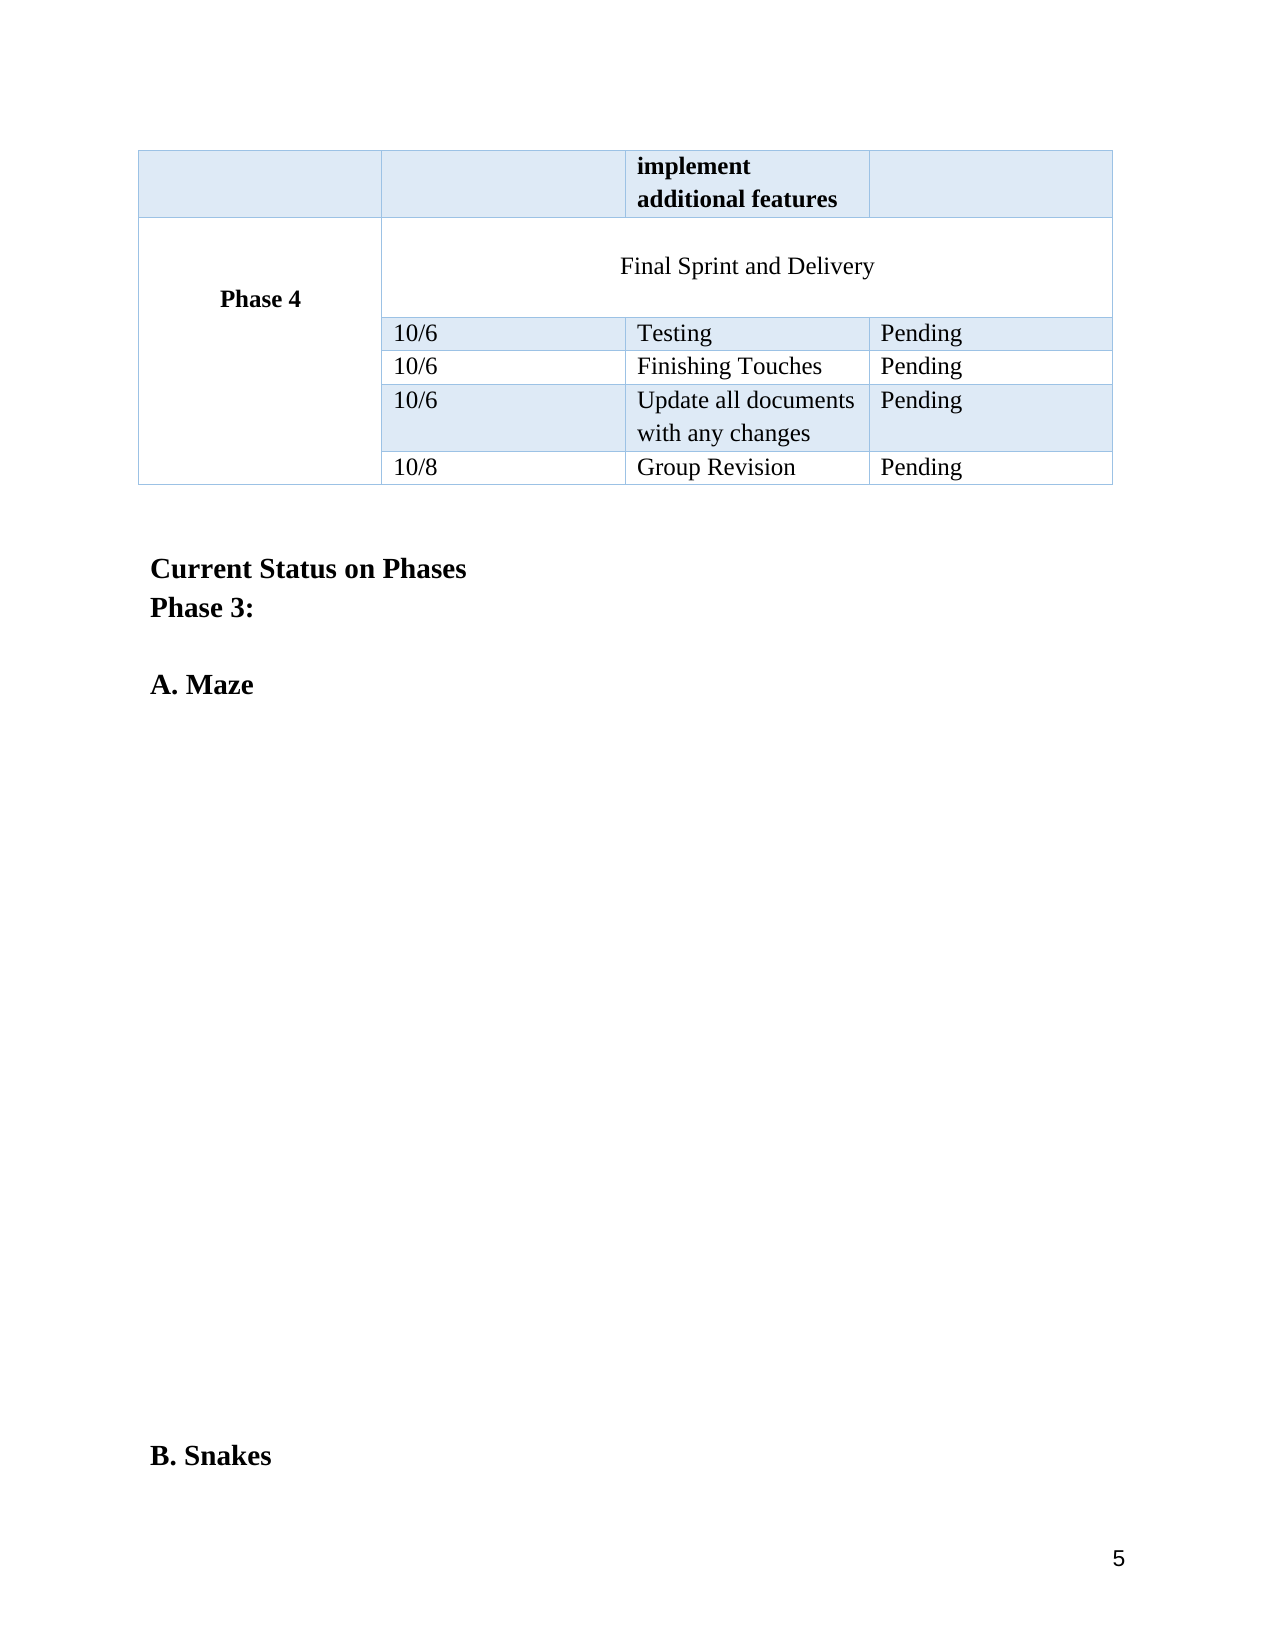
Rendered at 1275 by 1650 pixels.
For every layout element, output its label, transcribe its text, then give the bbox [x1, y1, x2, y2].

table_cell 10/6 [382, 318, 625, 350]
text Current Status on Phases [150, 551, 1125, 585]
table_cell Final Sprint and Delivery [382, 218, 1112, 317]
table_cell Pending [870, 318, 1112, 350]
table_cell Pending [870, 452, 1112, 484]
text A. Maze [150, 667, 1125, 701]
table_cell Finishing Touches [626, 351, 869, 384]
text B. Snakes [150, 1438, 1125, 1471]
table_cell Group Revision [626, 452, 869, 484]
text Phase 3: [150, 590, 1125, 623]
table_cell Phase 4 [139, 218, 381, 484]
table_cell Pending [870, 351, 1112, 384]
table_cell 10/6 [382, 385, 625, 451]
table_cell Pending [870, 385, 1112, 451]
table_cell Testing [626, 318, 869, 350]
table_cell 10/3 [382, 151, 625, 217]
table_cell Revise code and implement additional features [626, 151, 869, 217]
table_cell 10/8 [382, 452, 625, 484]
table_cell 10/6 [382, 351, 625, 384]
table_cell Update all documents with any changes [626, 385, 869, 451]
table_cell Yes [870, 151, 1112, 217]
